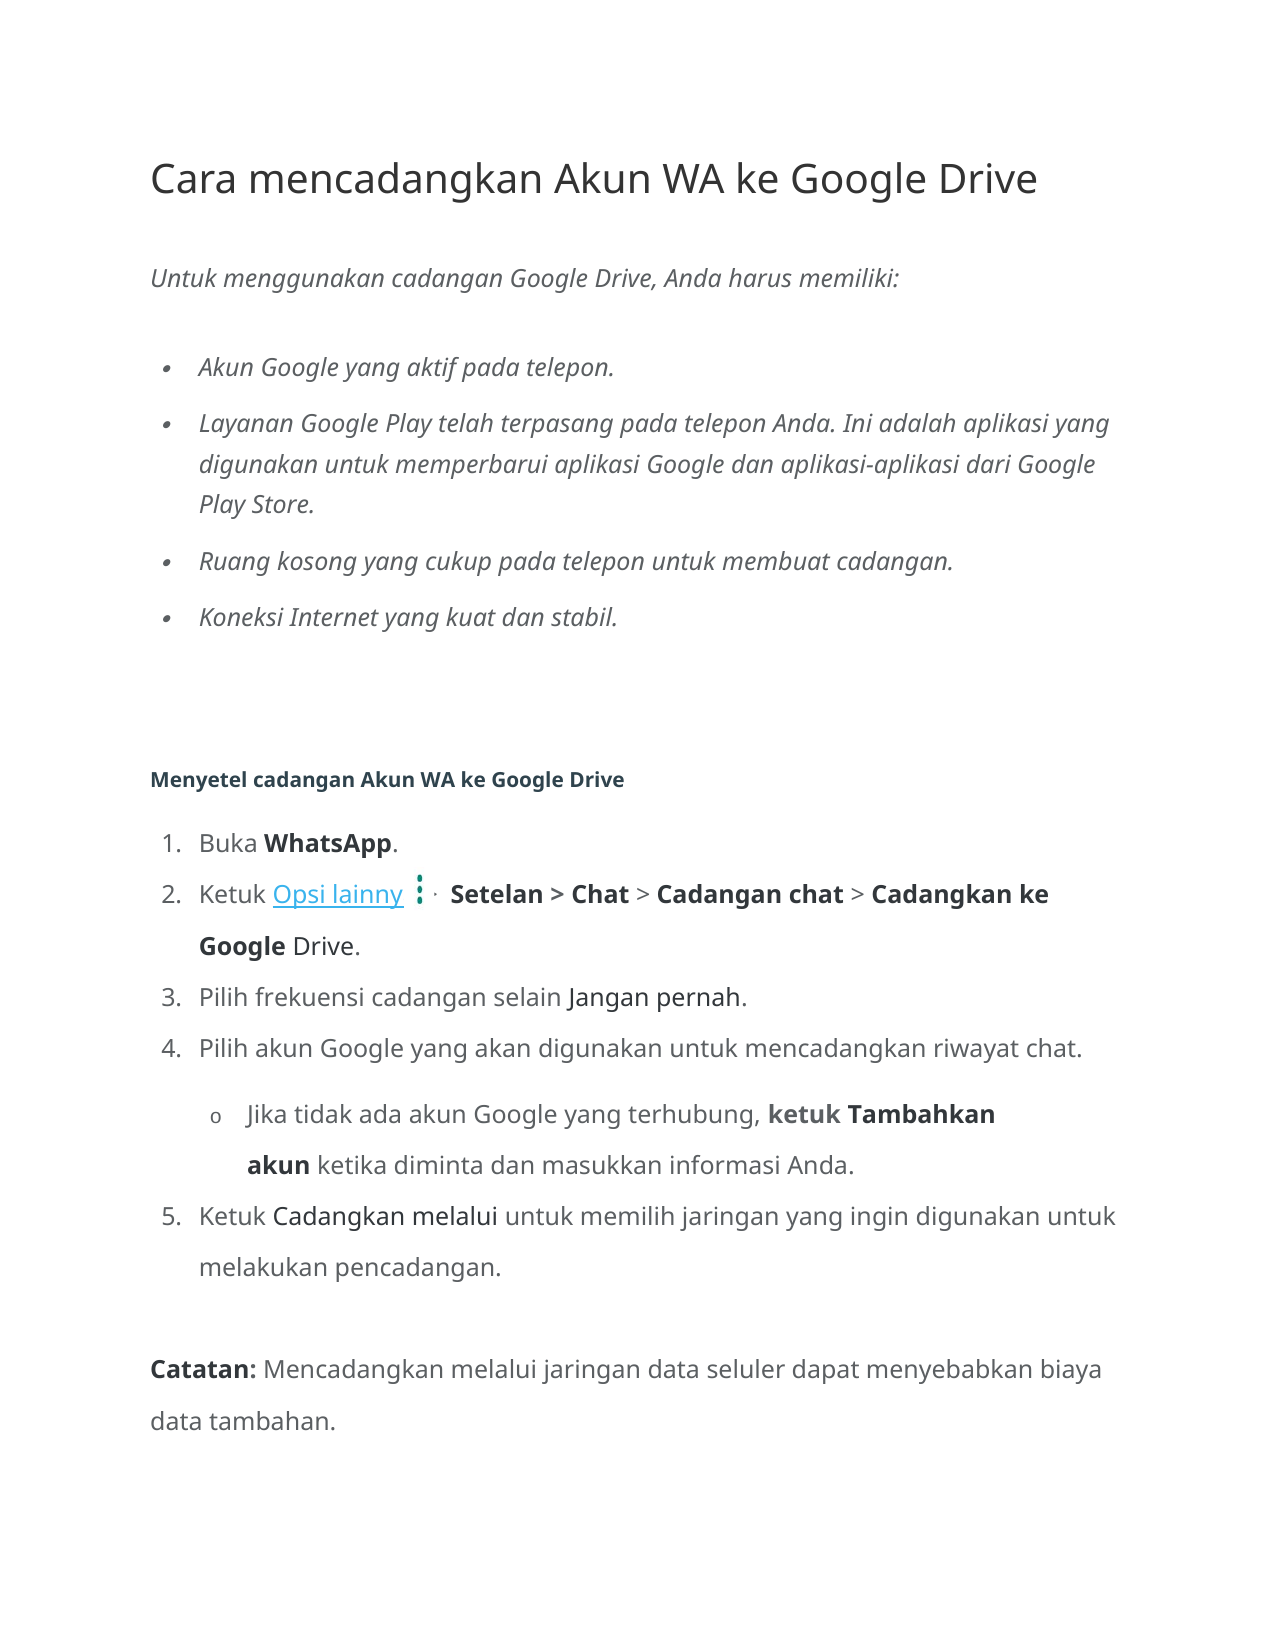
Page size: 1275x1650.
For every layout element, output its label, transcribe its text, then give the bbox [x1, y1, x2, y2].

list Ruang kosong yang cukup pada telepon untuk membuat cadangan. [161, 537, 1125, 577]
list Ketuk Opsi lainnya > Setelan > Chat > Cadangan chat > Cadangkan ke Google Drive. [161, 877, 1125, 962]
list Layanan Google Play telah terpasang pada telepon Anda. Ini adalah aplikasi yang digunakan untuk memperbarui aplikasi Google dan aplikasi-aplikasi dari Google Play Store. [161, 399, 1125, 521]
list Jika tidak ada akun Google yang terhubung, ketuk Tambahkan akun ketika diminta dan masukkan informasi Anda. [209, 1097, 1125, 1182]
list Ketuk Cadangkan melalui untuk memilih jaringan yang ingin digunakan untuk melakukan pencadangan. [161, 1199, 1125, 1284]
list Akun Google yang aktif pada telepon. [161, 343, 1125, 383]
text Untuk menggunakan cadangan Google Drive, Anda harus memiliki: [150, 254, 1125, 294]
text Cara mencadangkan Akun WA ke Google Drive [150, 150, 1125, 205]
list Pilih akun Google yang akan digunakan untuk mencadangkan riwayat chat. [161, 1030, 1125, 1064]
list Buka WhatsApp. [161, 826, 1125, 860]
picture [404, 867, 435, 911]
list Koneksi Internet yang kuat dan stabil. [161, 593, 1125, 633]
text Catatan: Mencadangkan melalui jaringan data seluler dapat menyebabkan biaya data tambahan. [150, 1352, 1125, 1437]
text Menyetel cadangan Akun WA ke Google Drive [150, 765, 1125, 793]
list Pilih frekuensi cadangan selain Jangan pernah. [161, 979, 1125, 1013]
